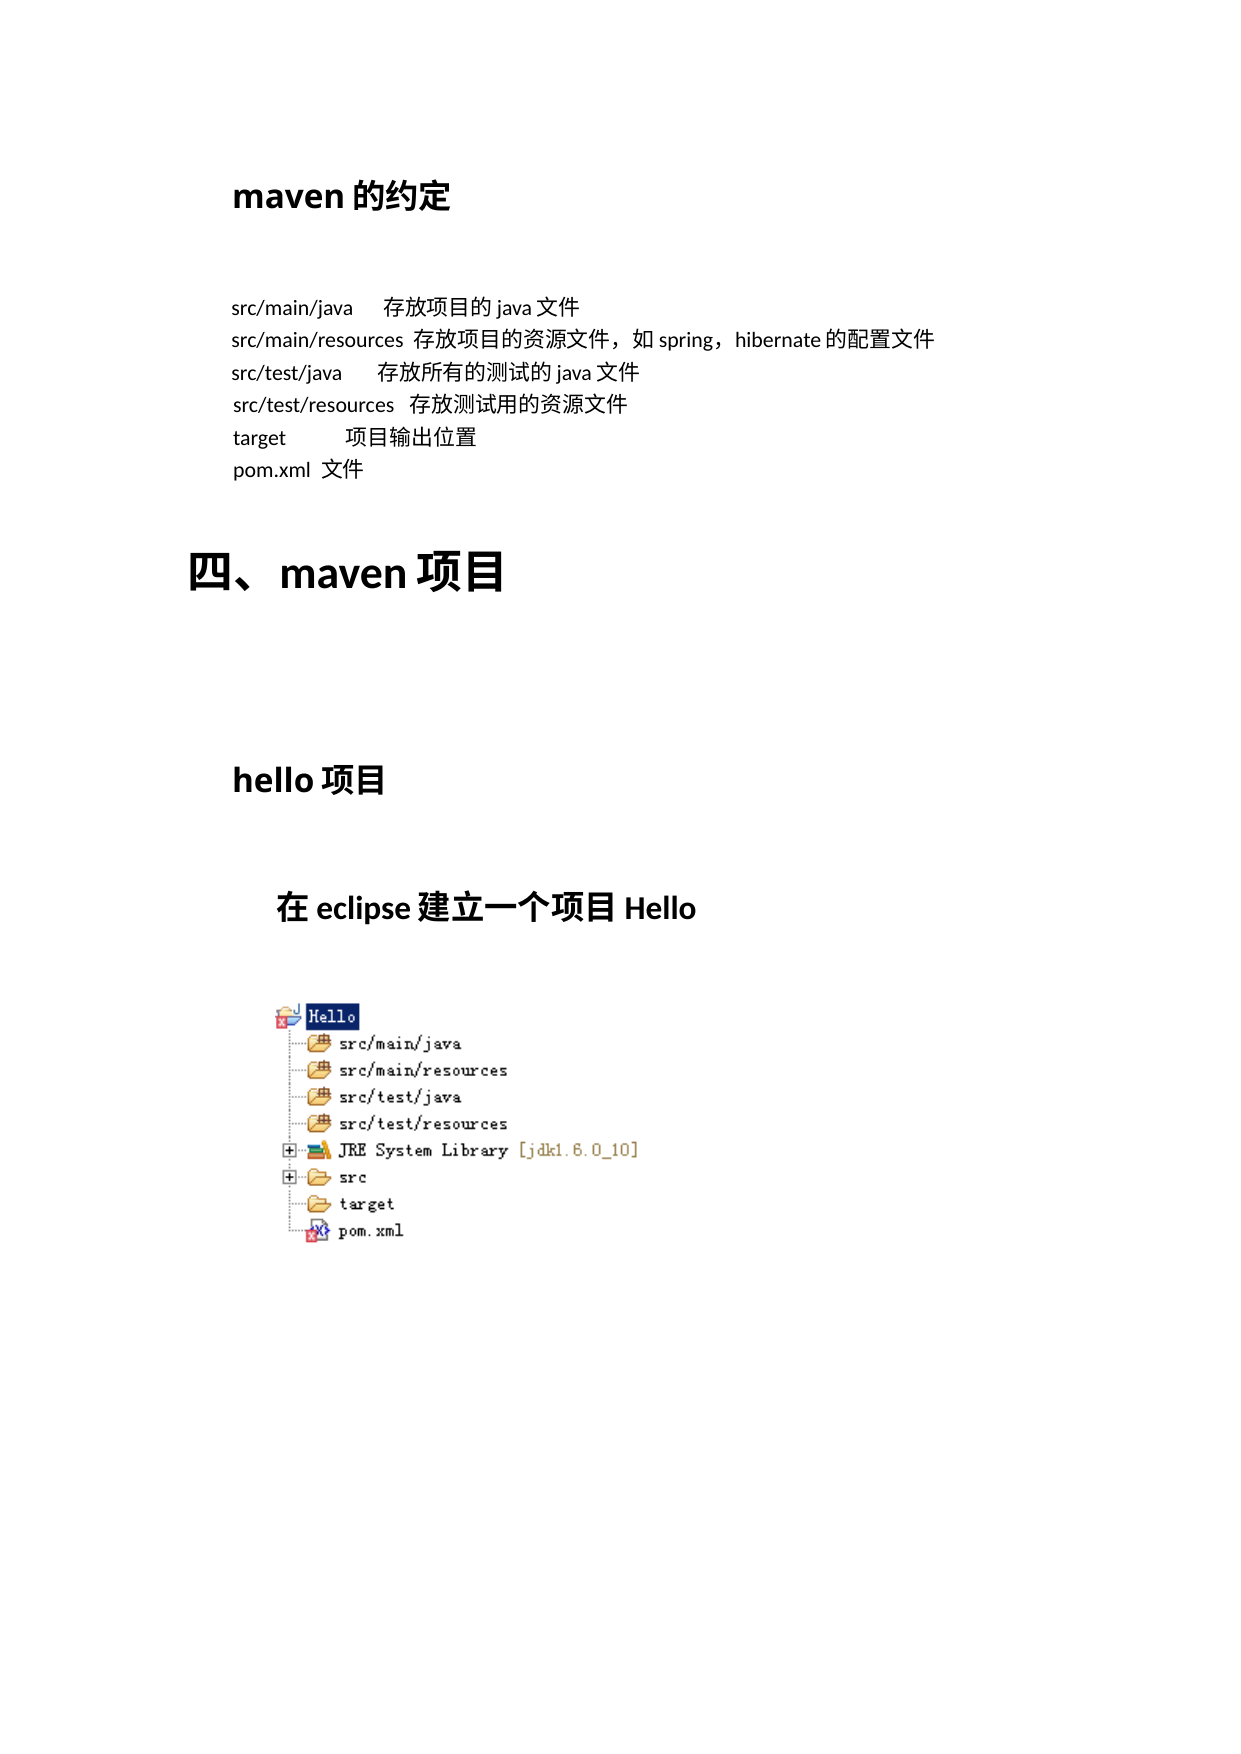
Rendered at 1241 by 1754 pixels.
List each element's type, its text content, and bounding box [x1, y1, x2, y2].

text src/test/java 存放所有的测试的java文件 [187, 354, 1053, 387]
text src/main/java 存放项目的java文件 [231, 289, 1053, 322]
text pom.xml 文件 [187, 452, 1053, 484]
text target 项目输出位置 [187, 419, 1053, 452]
subtitle 四、maven项目 [187, 520, 1053, 617]
subtitle 在eclipse建立一个项目Hello [276, 873, 1053, 938]
picture [275, 999, 654, 1263]
text src/test/resources 存放测试用的资源文件 [187, 387, 1053, 419]
text src/main/resources 存放项目的资源文件，如spring，hibernate的配置文件 [231, 322, 1053, 354]
subtitle hello项目 [232, 745, 1053, 810]
subtitle maven的约定 [232, 162, 1053, 227]
